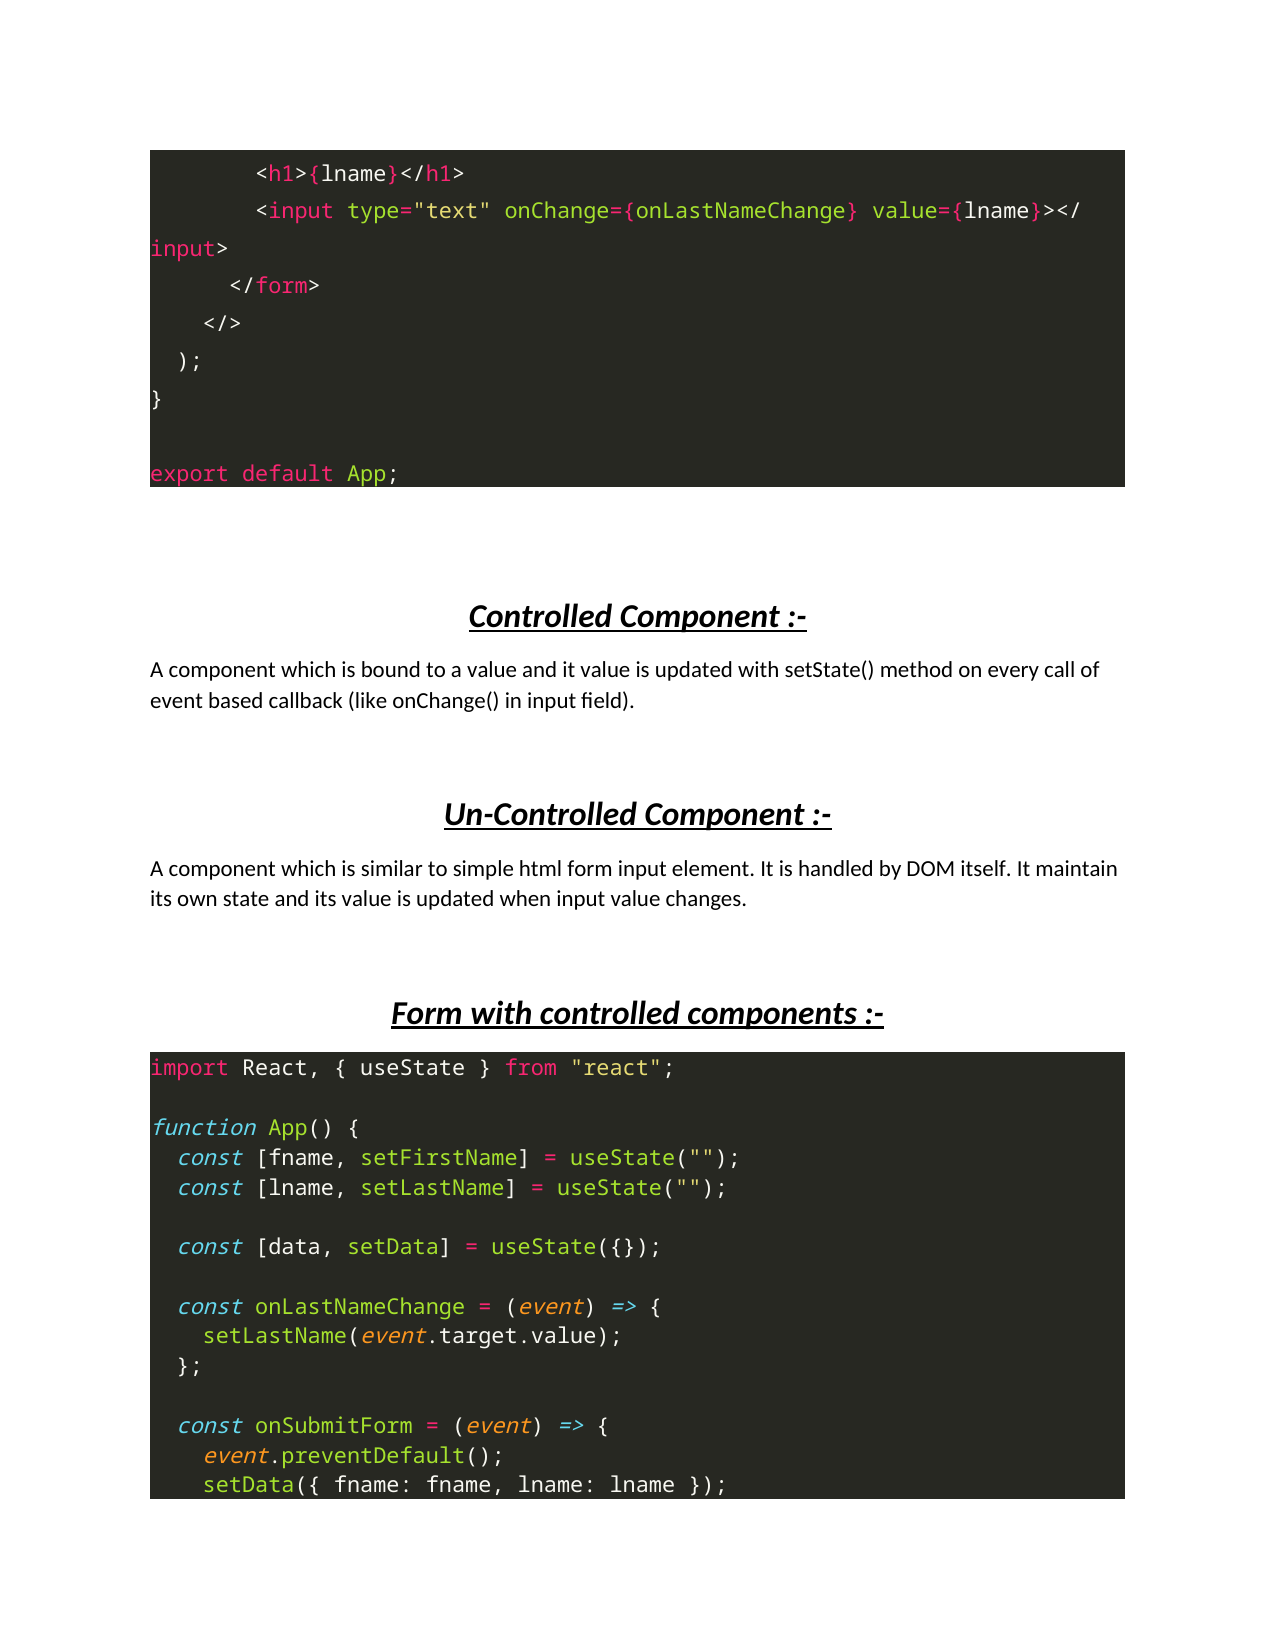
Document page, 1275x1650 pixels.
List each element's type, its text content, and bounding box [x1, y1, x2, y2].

text import React, { useState } from "react"; [150, 1052, 1125, 1082]
text </form> [150, 262, 1125, 300]
text function App() { [150, 1112, 1125, 1142]
text const onSubmitForm = (event) => { [150, 1410, 1125, 1439]
text Controlled Component :- [150, 595, 1125, 636]
text setLastName(event.target.value); [150, 1320, 1125, 1350]
text const [fname, setFirstName] = useState(""); [150, 1142, 1125, 1171]
text Un-Controlled Component :- [150, 793, 1125, 834]
text setData({ fname: fname, lname: lname }); [150, 1469, 1125, 1499]
text export default App; [150, 450, 1125, 487]
text ); [150, 337, 1125, 375]
text }; [150, 1350, 1125, 1380]
text </> [150, 300, 1125, 337]
text const onLastNameChange = (event) => { [150, 1291, 1125, 1320]
text event.preventDefault(); [150, 1439, 1125, 1469]
text <h1>{lname}</h1> [150, 150, 1125, 187]
text } [150, 375, 1125, 412]
text const [lname, setLastName] = useState(""); [150, 1171, 1125, 1201]
text Form with controlled components :- [150, 992, 1125, 1032]
text <input type="text" onChange={onLastNameChange} value={lname}></input> [150, 187, 1125, 262]
text A component which is bound to a value and it value is updated with setState() method on every call of event based callback (like onChange() in input field). [150, 656, 1125, 714]
text const [data, setData] = useState({}); [150, 1231, 1125, 1261]
text A component which is similar to simple html form input element. It is handled by DOM itself. It maintain its own state and its value is updated when input value changes. [150, 854, 1125, 912]
